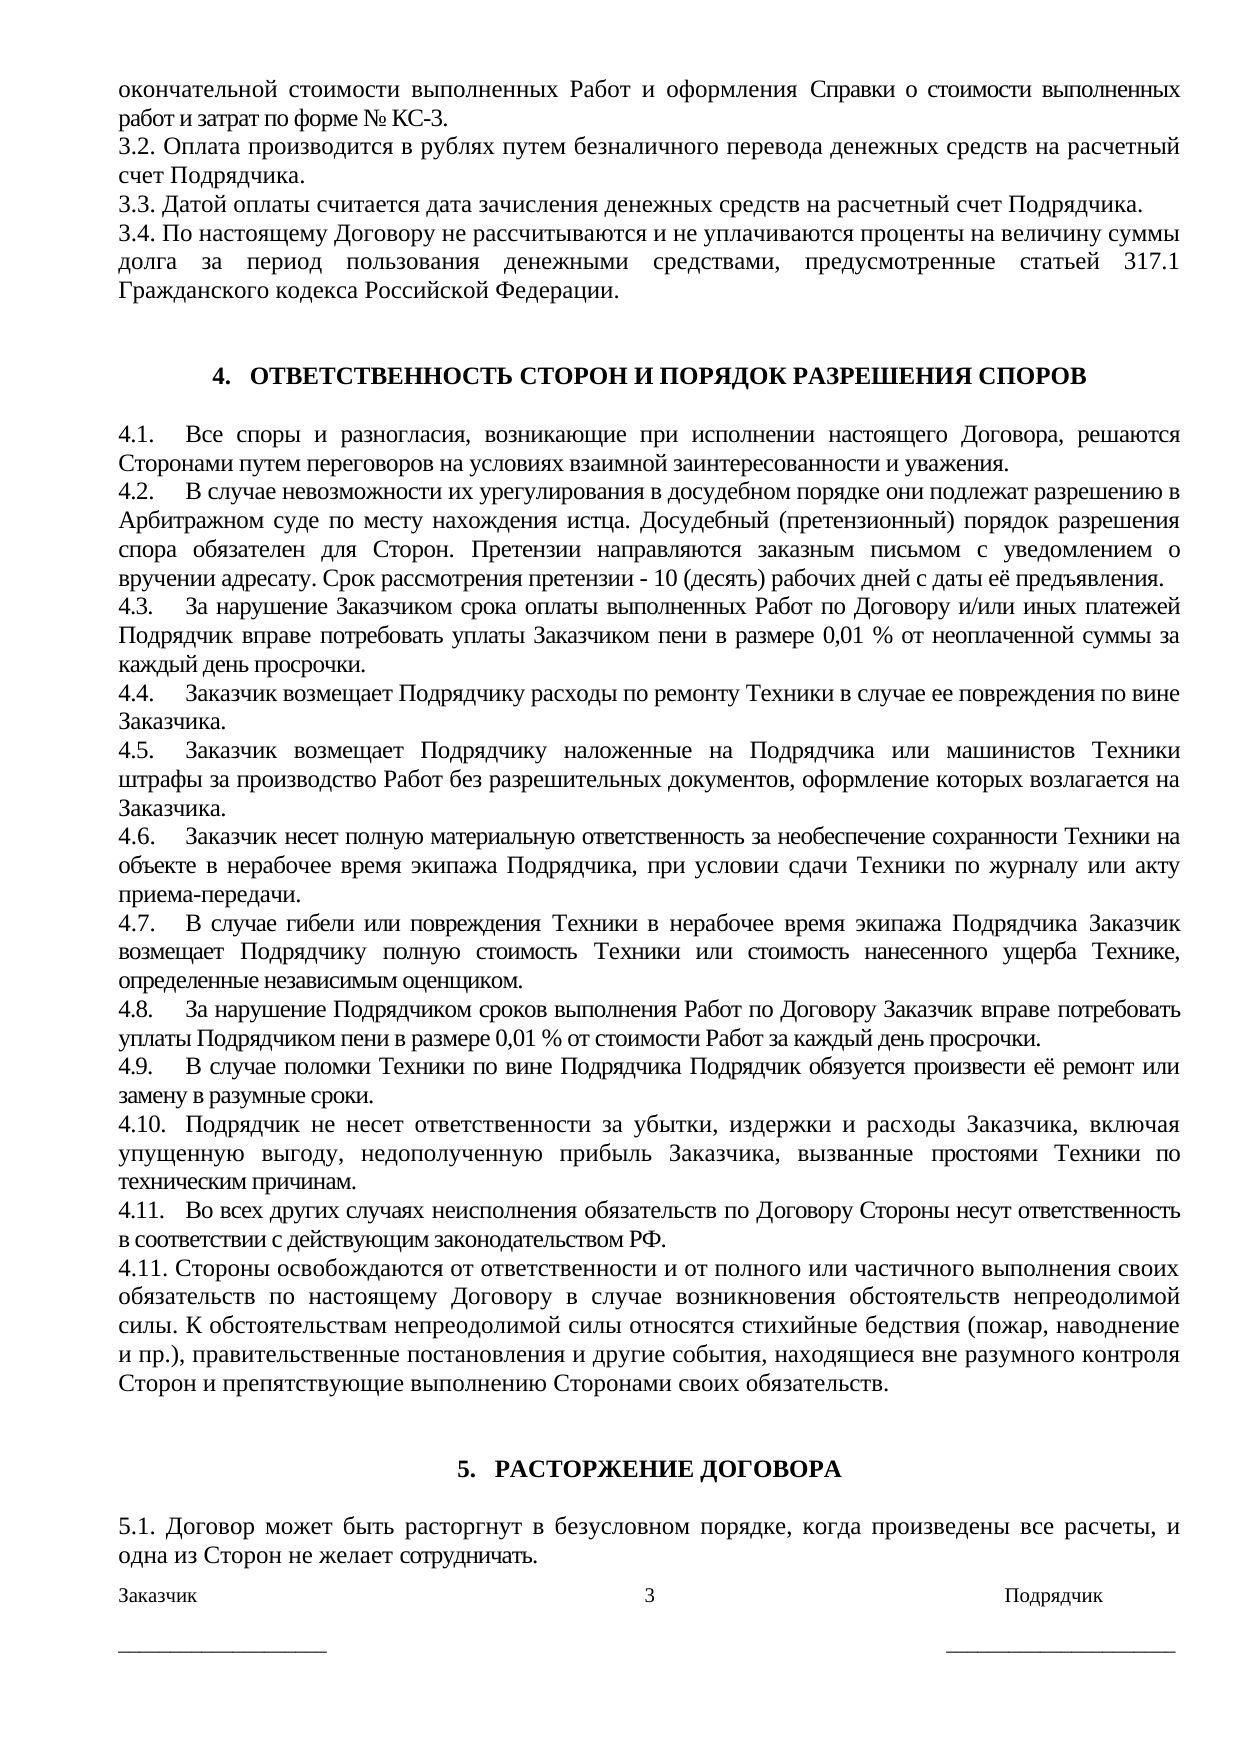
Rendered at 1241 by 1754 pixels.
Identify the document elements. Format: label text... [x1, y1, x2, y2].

list Заказчик возмещает Подрядчику наложенные на Подрядчика или машинистов Техники штрафы за производство Работ без разрешительных документов, оформление которых возлагается на Заказчика. [118, 735, 1181, 821]
list Все споры и разногласия, возникающие при исполнении настоящего Договора, решаются Сторонами путем переговоров на условиях взаимной заинтересованности и уважения. [118, 419, 1181, 476]
text 5.1. Договор может быть расторгнут в безусловном порядке, когда произведены все расчеты, и одна из Сторон не желает сотрудничать. [118, 1511, 1181, 1569]
list Во всех других случаях неисполнения обязательств по Договору Стороны несут ответственность в соответствии с действующим законодательством РФ. [118, 1195, 1181, 1253]
list Подрядчик не несет ответственности за убытки, издержки и расходы Заказчика, включая упущенную выгоду, недополученную прибыль Заказчика, вызванные простоями Техники по техническим причинам. [118, 1109, 1181, 1195]
list В случае поломки Техники по вине Подрядчика Подрядчик обязуется произвести её ремонт или замену в разумные сроки. [118, 1051, 1181, 1109]
text 3.2. Оплата производится в рублях путем безналичного перевода денежных средств на расчетный счет Подрядчика. [118, 131, 1181, 189]
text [118, 74, 1181, 131]
text 3.3. Датой оплаты считается дата зачисления денежных средств на расчетный счет Подрядчика. [118, 189, 1181, 218]
list В случае невозможности их урегулирования в досудебном порядке они подлежат разрешению в Арбитражном суде по месту нахождения истца. Досудебный (претензионный) порядок разрешения спора обязателен для Сторон. Претензии направляются заказным письмом с уведомлением о вручении адресату. Срок рассмотрения претензии - 10 (десять) рабочих дней с даты её предъявления. [118, 476, 1181, 591]
list Заказчик несет полную материальную ответственность за необеспечение сохранности Техники на объекте в нерабочее время экипажа Подрядчика, при условии сдачи Техники по журналу или акту приема-передачи. [118, 821, 1181, 908]
list Заказчик возмещает Подрядчику расходы по ремонту Техники в случае ее повреждения по вине Заказчика. [118, 678, 1181, 735]
list РАСТОРЖЕНИЕ ДОГОВОРА [118, 1454, 1181, 1483]
list За нарушение Заказчиком срока оплаты выполненных Работ по Договору и/или иных платежей Подрядчик вправе потребовать уплаты Заказчиком пени в размере 0,01 % от неоплаченной суммы за каждый день просрочки. [118, 591, 1181, 678]
text 4.11. Стороны освобождаются от ответственности и от полного или частичного выполнения своих обязательств по настоящему Договору в случае возникновения обстоятельств непреодолимой силы. К обстоятельствам непреодолимой силы относятся стихийные бедствия (пожар, наводнение и пр.), правительственные постановления и другие события, находящиеся вне разумного контроля Сторон и препятствующие выполнению Сторонами своих обязательств. [118, 1253, 1181, 1396]
list За нарушение Подрядчиком сроков выполнения Работ по Договору Заказчик вправе потребовать уплаты Подрядчиком пени в размере 0,01 % от стоимости Работ за каждый день просрочки. [118, 994, 1181, 1051]
text 3.4. По настоящему Договору не рассчитываются и не уплачиваются проценты на величину суммы долга за период пользования денежными средствами, предусмотренные статьей 317.1 Гражданского кодекса Российской Федерации. [118, 218, 1181, 304]
list В случае гибели или повреждения Техники в нерабочее время экипажа Подрядчика Заказчик возмещает Подрядчику полную стоимость Техники или стоимость нанесенного ущерба Технике, определенные независимым оценщиком. [118, 908, 1181, 994]
list ОТВЕТСТВЕННОСТЬ СТОРОН И ПОРЯДОК РАЗРЕШЕНИЯ СПОРОВ [118, 361, 1181, 390]
